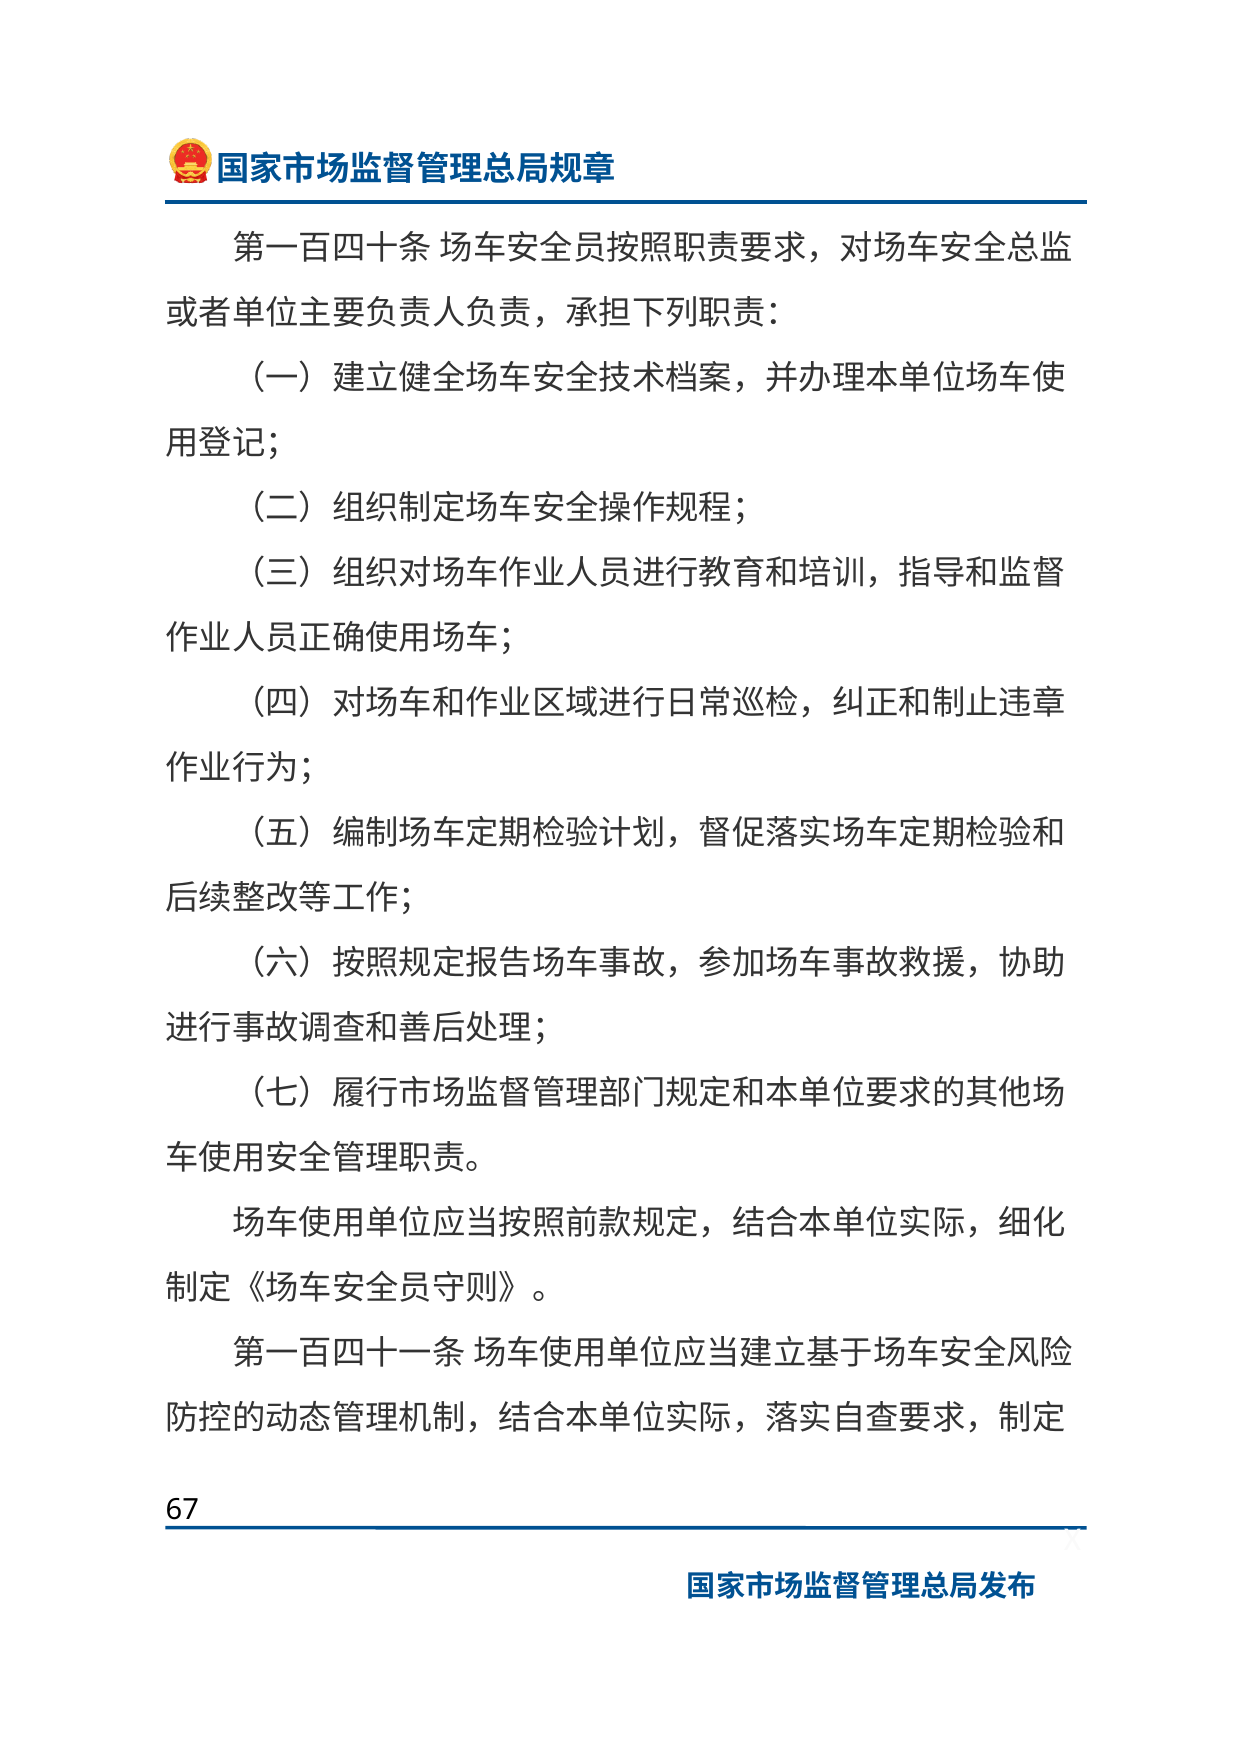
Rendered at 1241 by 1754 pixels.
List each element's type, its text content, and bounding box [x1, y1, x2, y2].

text （七）履行市场监督管理部门规定和本单位要求的其他场车使用安全管理职责。 [165, 1058, 1087, 1188]
text （一）建立健全场车安全技术档案，并办理本单位场车使用登记； [165, 343, 1087, 473]
text （四）对场车和作业区域进行日常巡检，纠正和制止违章作业行为； [165, 668, 1087, 798]
text 第一百四十一条 场车使用单位应当建立基于场车安全风险防控的动态管理机制，结合本单位实际，落实自查要求，制定《场车安全风险管控清单》，建立健全日管控、周排查、月调度工作制度和机制。 [165, 1318, 1087, 1448]
text （二）组织制定场车安全操作规程； [165, 473, 1087, 538]
text 场车使用单位应当按照前款规定，结合本单位实际，细化制定《场车安全员守则》。 [165, 1188, 1087, 1318]
text 第一百四十条 场车安全员按照职责要求，对场车安全总监或者单位主要负责人负责，承担下列职责： [165, 213, 1087, 343]
picture [165, 136, 216, 187]
text （三）组织对场车作业人员进行教育和培训，指导和监督作业人员正确使用场车； [165, 538, 1087, 668]
text （六）按照规定报告场车事故，参加场车事故救援，协助进行事故调查和善后处理； [165, 928, 1087, 1058]
text （五）编制场车定期检验计划，督促落实场车定期检验和后续整改等工作； [165, 798, 1087, 928]
